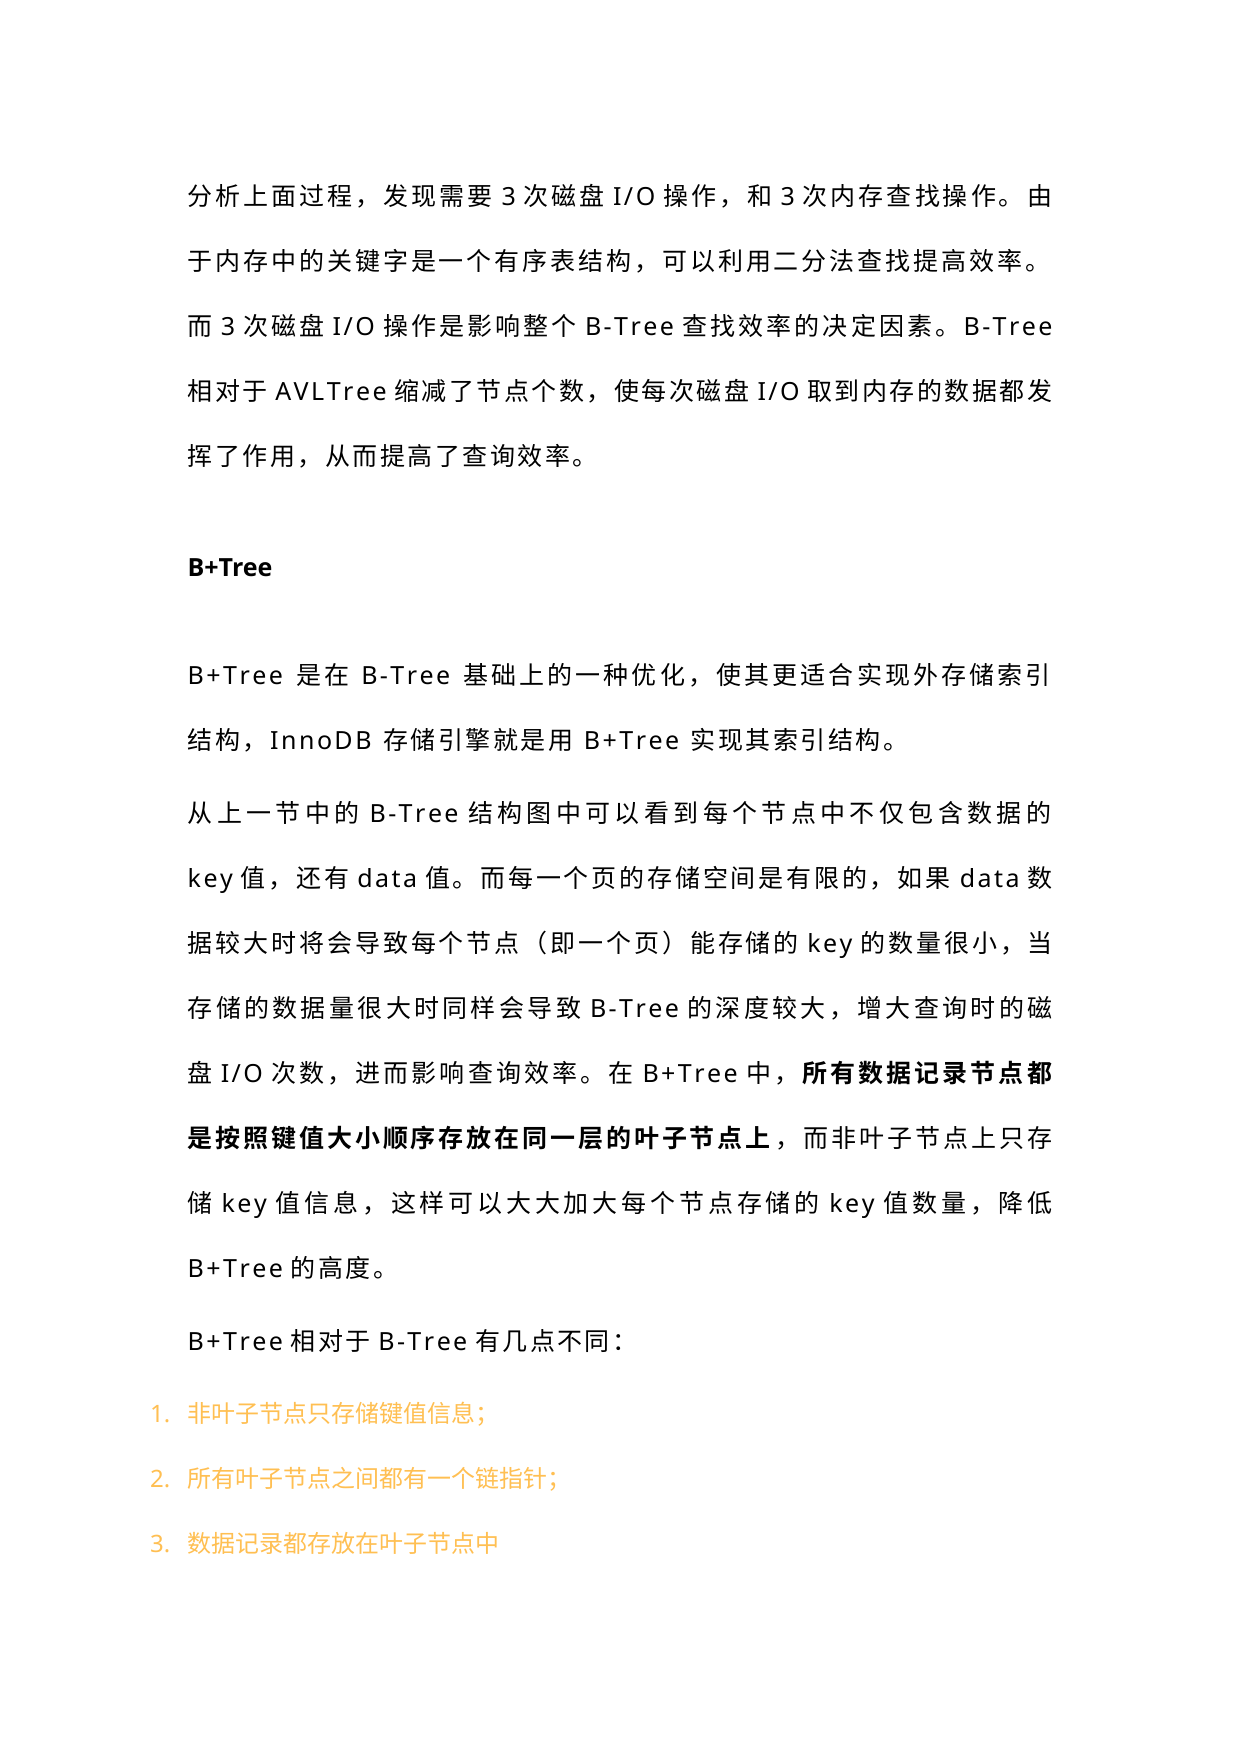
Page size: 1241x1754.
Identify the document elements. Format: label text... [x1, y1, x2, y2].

list 数据记录都存放在叶子节点中 [150, 1510, 1053, 1575]
subtitle B+Tree [187, 534, 1053, 599]
text 分析上面过程，发现需要3次磁盘I/O操作，和3次内存查找操作。由于内存中的关键字是一个有序表结构，可以利用二分法查找提高效率。而3次磁盘I/O操作是影响整个B-Tree查找效率的决定因素。B-Tree相对于AVLTree缩减了节点个数，使每次磁盘I/O取到内存的数据都发挥了作用，从而提高了查询效率。 [187, 162, 1053, 487]
text B+Tree 是在 B-Tree 基础上的一种优化，使其更适合实现外存储索引结构，InnoDB 存储引擎就是用 B+Tree 实现其索引结构。 [187, 641, 1053, 771]
text 从上一节中的B-Tree结构图中可以看到每个节点中不仅包含数据的key值，还有data值。而每一个页的存储空间是有限的，如果data数据较大时将会导致每个节点（即一个页）能存储的key的数量很小，当存储的数据量很大时同样会导致B-Tree的深度较大，增大查询时的磁盘I/O次数，进而影响查询效率。在B+Tree中，所有数据记录节点都是按照键值大小顺序存放在同一层的叶子节点上，而非叶子节点上只存储key值信息，这样可以大大加大每个节点存储的key值数量，降低B+Tree的高度。 [187, 779, 1053, 1299]
text B+Tree相对于B-Tree有几点不同： [187, 1307, 1053, 1372]
list 非叶子节点只存储键值信息； [150, 1380, 1053, 1445]
list 所有叶子节点之间都有一个链指针； [150, 1445, 1053, 1510]
